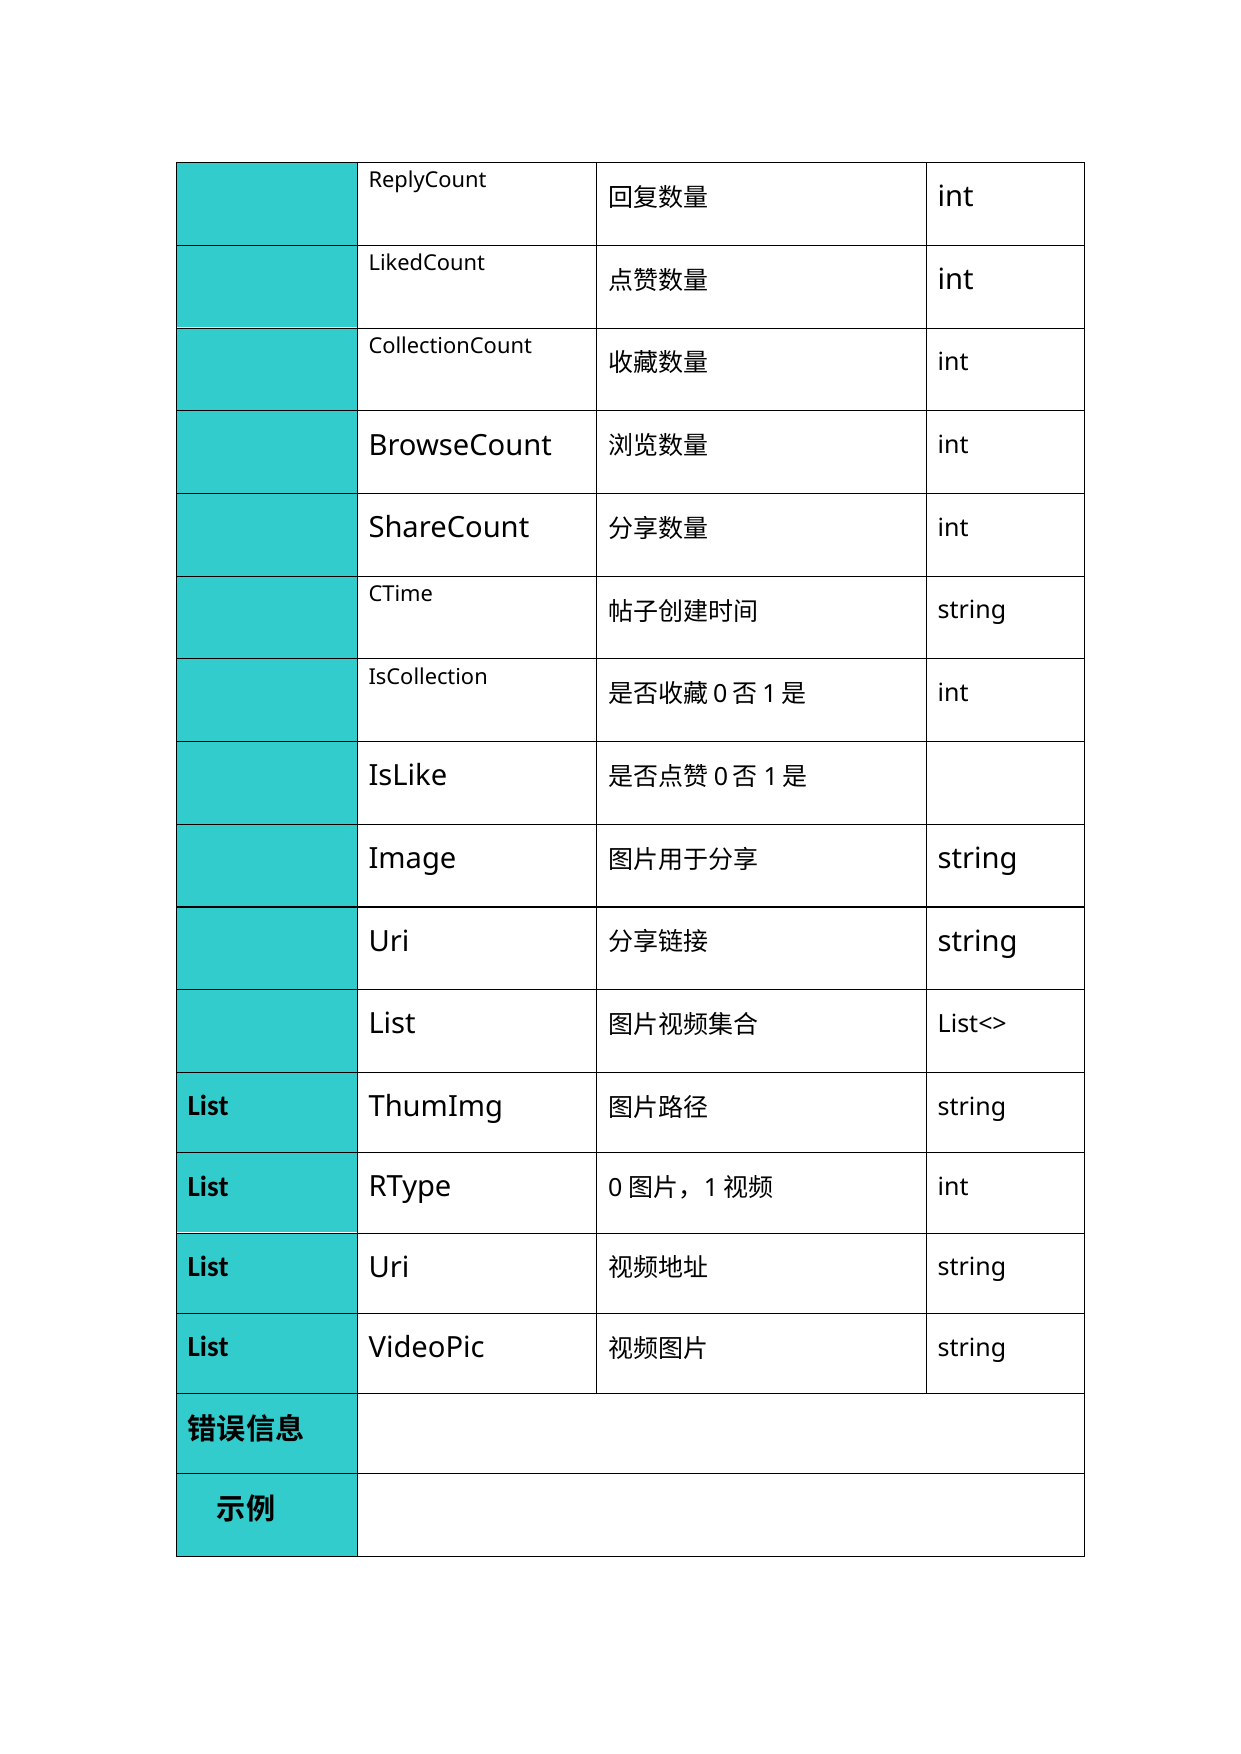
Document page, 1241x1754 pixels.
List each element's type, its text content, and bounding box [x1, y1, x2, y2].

table_cell ReplyCount [358, 163, 596, 245]
table_cell int [927, 163, 1084, 245]
table_cell [177, 742, 357, 824]
table_cell string [927, 825, 1084, 906]
table_cell List [177, 1234, 357, 1313]
table_cell [927, 742, 1084, 824]
table_cell [177, 163, 357, 245]
table_cell CTime [358, 577, 596, 658]
table_cell 点赞数量 [597, 246, 926, 327]
table_cell 分享链接 [597, 908, 926, 989]
table_cell int [927, 1153, 1084, 1232]
table_cell ShareCount [358, 494, 596, 576]
table_cell LikedCount [358, 246, 596, 327]
table_cell 是否收藏0否1是 [597, 659, 926, 741]
table_cell List [177, 1153, 357, 1232]
table_cell 0 图片，1视频 [597, 1153, 926, 1232]
table_cell int [927, 494, 1084, 576]
table_cell string [927, 908, 1084, 989]
table_cell List [177, 1314, 357, 1393]
table_cell [177, 825, 357, 906]
table_cell 回复数量 [597, 163, 926, 245]
table_cell [177, 494, 357, 576]
table_cell string [927, 577, 1084, 658]
table_cell 图片用于分享 [597, 825, 926, 906]
table_cell BrowseCount [358, 411, 596, 493]
table_cell ThumImg [358, 1073, 596, 1152]
table_cell 收藏数量 [597, 329, 926, 410]
table_cell string [927, 1314, 1084, 1393]
table_cell [177, 329, 357, 410]
table_cell Uri [358, 908, 596, 989]
table_cell [177, 577, 357, 658]
table_cell int [927, 411, 1084, 493]
table_cell CollectionCount [358, 329, 596, 410]
table_cell [177, 659, 357, 741]
table_cell RType [358, 1153, 596, 1232]
table_cell IsCollection [358, 659, 596, 741]
table_cell Image [358, 825, 596, 906]
table_cell 错误信息 [177, 1394, 357, 1473]
table_cell [177, 908, 357, 989]
table_cell int [927, 329, 1084, 410]
table_cell 视频地址 [597, 1234, 926, 1313]
table_cell List [358, 990, 596, 1072]
table_cell 示例 [177, 1474, 357, 1556]
table_cell [358, 1474, 1084, 1556]
table_cell [358, 1394, 1084, 1473]
table_cell 图片视频集合 [597, 990, 926, 1072]
table_cell 图片路径 [597, 1073, 926, 1152]
table_cell List [177, 1073, 357, 1152]
table_cell IsLike [358, 742, 596, 824]
table_cell 帖子创建时间 [597, 577, 926, 658]
table_cell [177, 990, 357, 1072]
table_cell List<> [927, 990, 1084, 1072]
table_cell 视频图片 [597, 1314, 926, 1393]
table_cell [177, 246, 357, 327]
table_cell 浏览数量 [597, 411, 926, 493]
table_cell Uri [358, 1234, 596, 1313]
table_cell int [927, 246, 1084, 327]
table_cell 是否点赞 0否 1是 [597, 742, 926, 824]
table_cell string [927, 1073, 1084, 1152]
table_cell [177, 411, 357, 493]
table_cell string [927, 1234, 1084, 1313]
table_cell VideoPic [358, 1314, 596, 1393]
table_cell int [927, 659, 1084, 741]
table_cell 分享数量 [597, 494, 926, 576]
